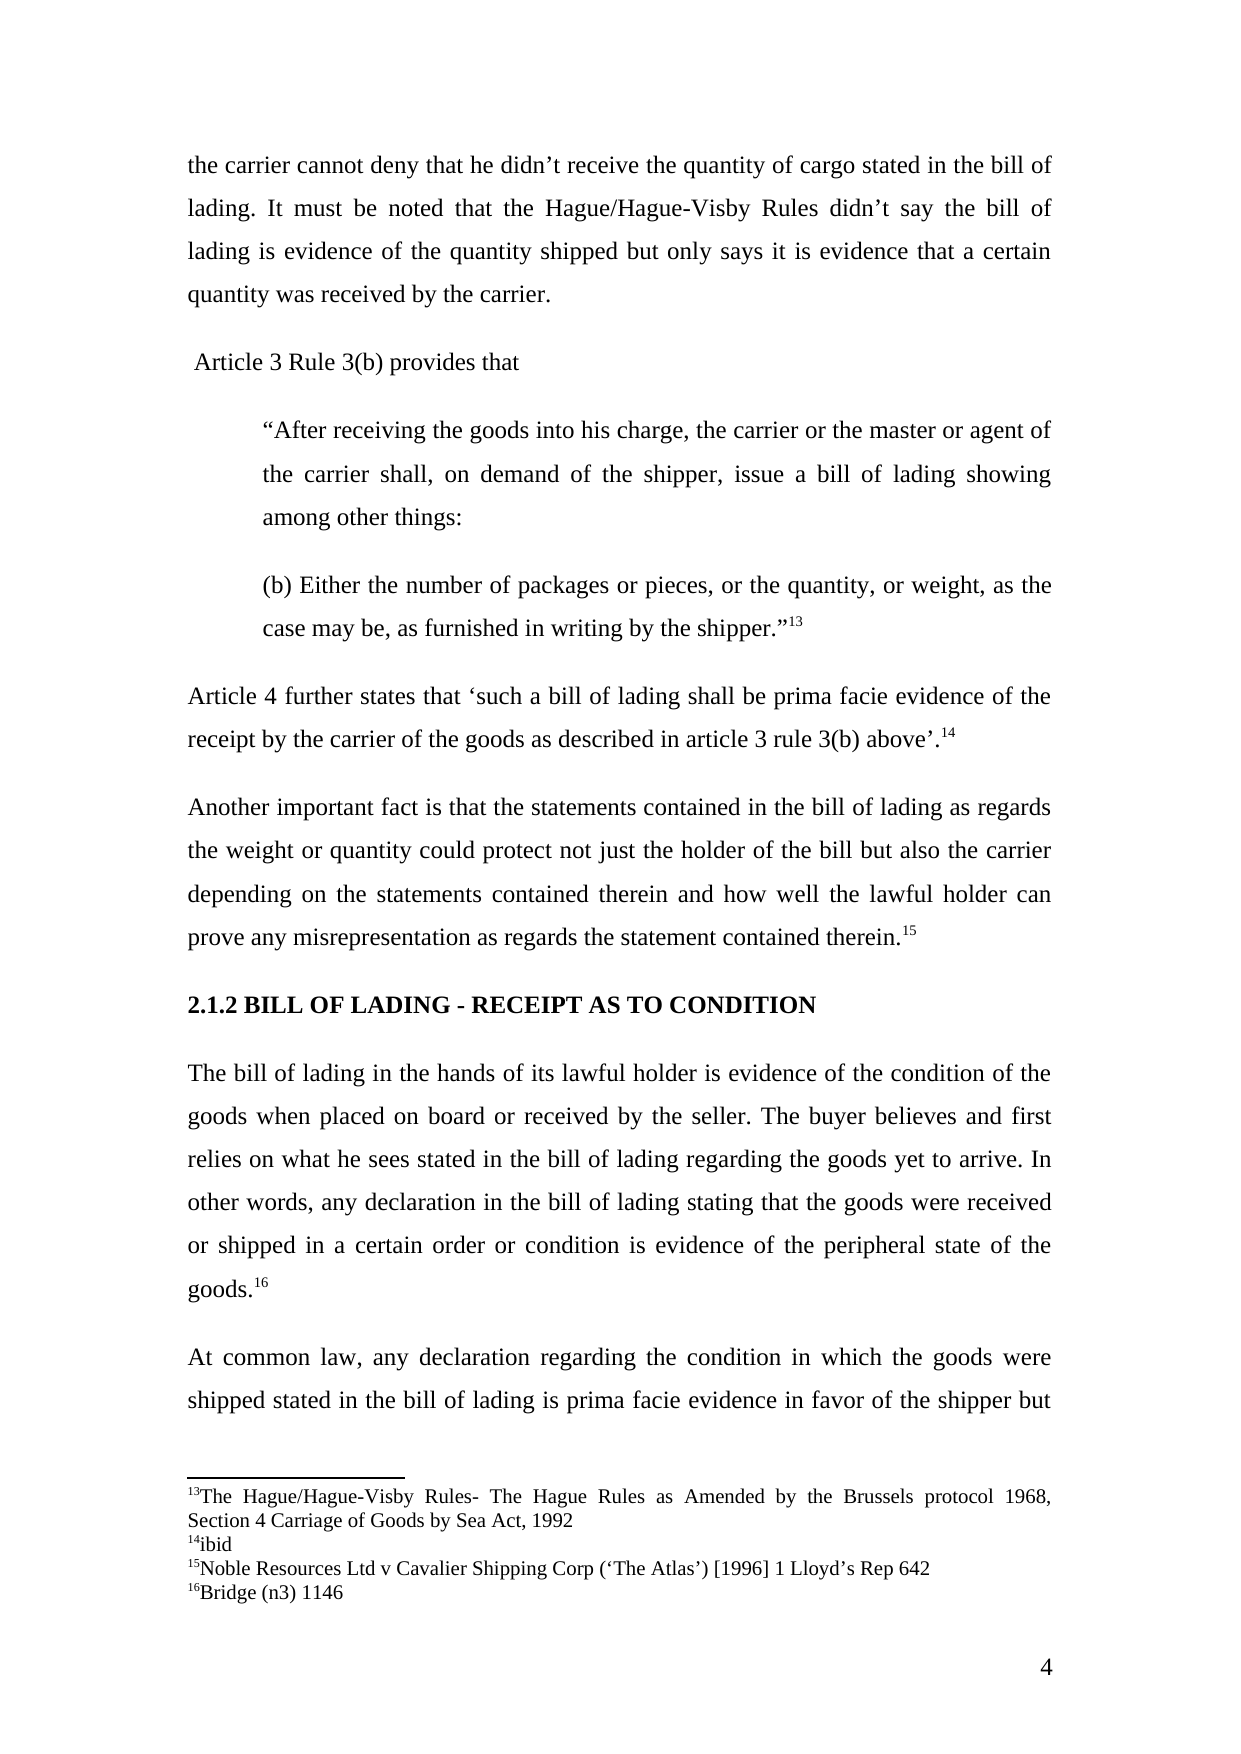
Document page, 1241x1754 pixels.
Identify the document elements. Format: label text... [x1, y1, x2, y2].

text “After receiving the goods into his charge, the carrier or the master or agent of the carrier shall, on demand of the shipper, issue a bill of lading showing among other things: [262, 416, 1053, 531]
text 2.1.2 BILL OF LADING - RECEIPT AS TO CONDITION [187, 990, 1053, 1019]
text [187, 150, 1053, 308]
text (b) Either the number of packages or pieces, or the quantity, or weight, as the case may be, as furnished in writing by the shipper.” [262, 570, 1053, 642]
text Article 4 further states that ‘such a bill of lading shall be prima facie evidence of the receipt by the carrier of the goods as described in article 3 rule 3(b) above’. [187, 681, 1053, 753]
text Another important fact is that the statements contained in the bill of lading as regards the weight or quantity could protect not just the holder of the bill but also the carrier depending on the statements contained therein and how well the lawful holder can prove any misrepresentation as regards the statement contained therein. [187, 792, 1053, 951]
text The bill of lading in the hands of its lawful holder is evidence of the condition of the goods when placed on board or received by the seller. The buyer believes and first relies on what he sees stated in the bill of lading regarding the goods yet to arrive. In other words, any declaration in the bill of lading stating that the goods were received or shipped in a certain order or condition is evidence of the peripheral state of the goods. [187, 1058, 1053, 1302]
text Article 3 Rule 3(b) provides that [187, 347, 1053, 376]
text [187, 1342, 1053, 1414]
